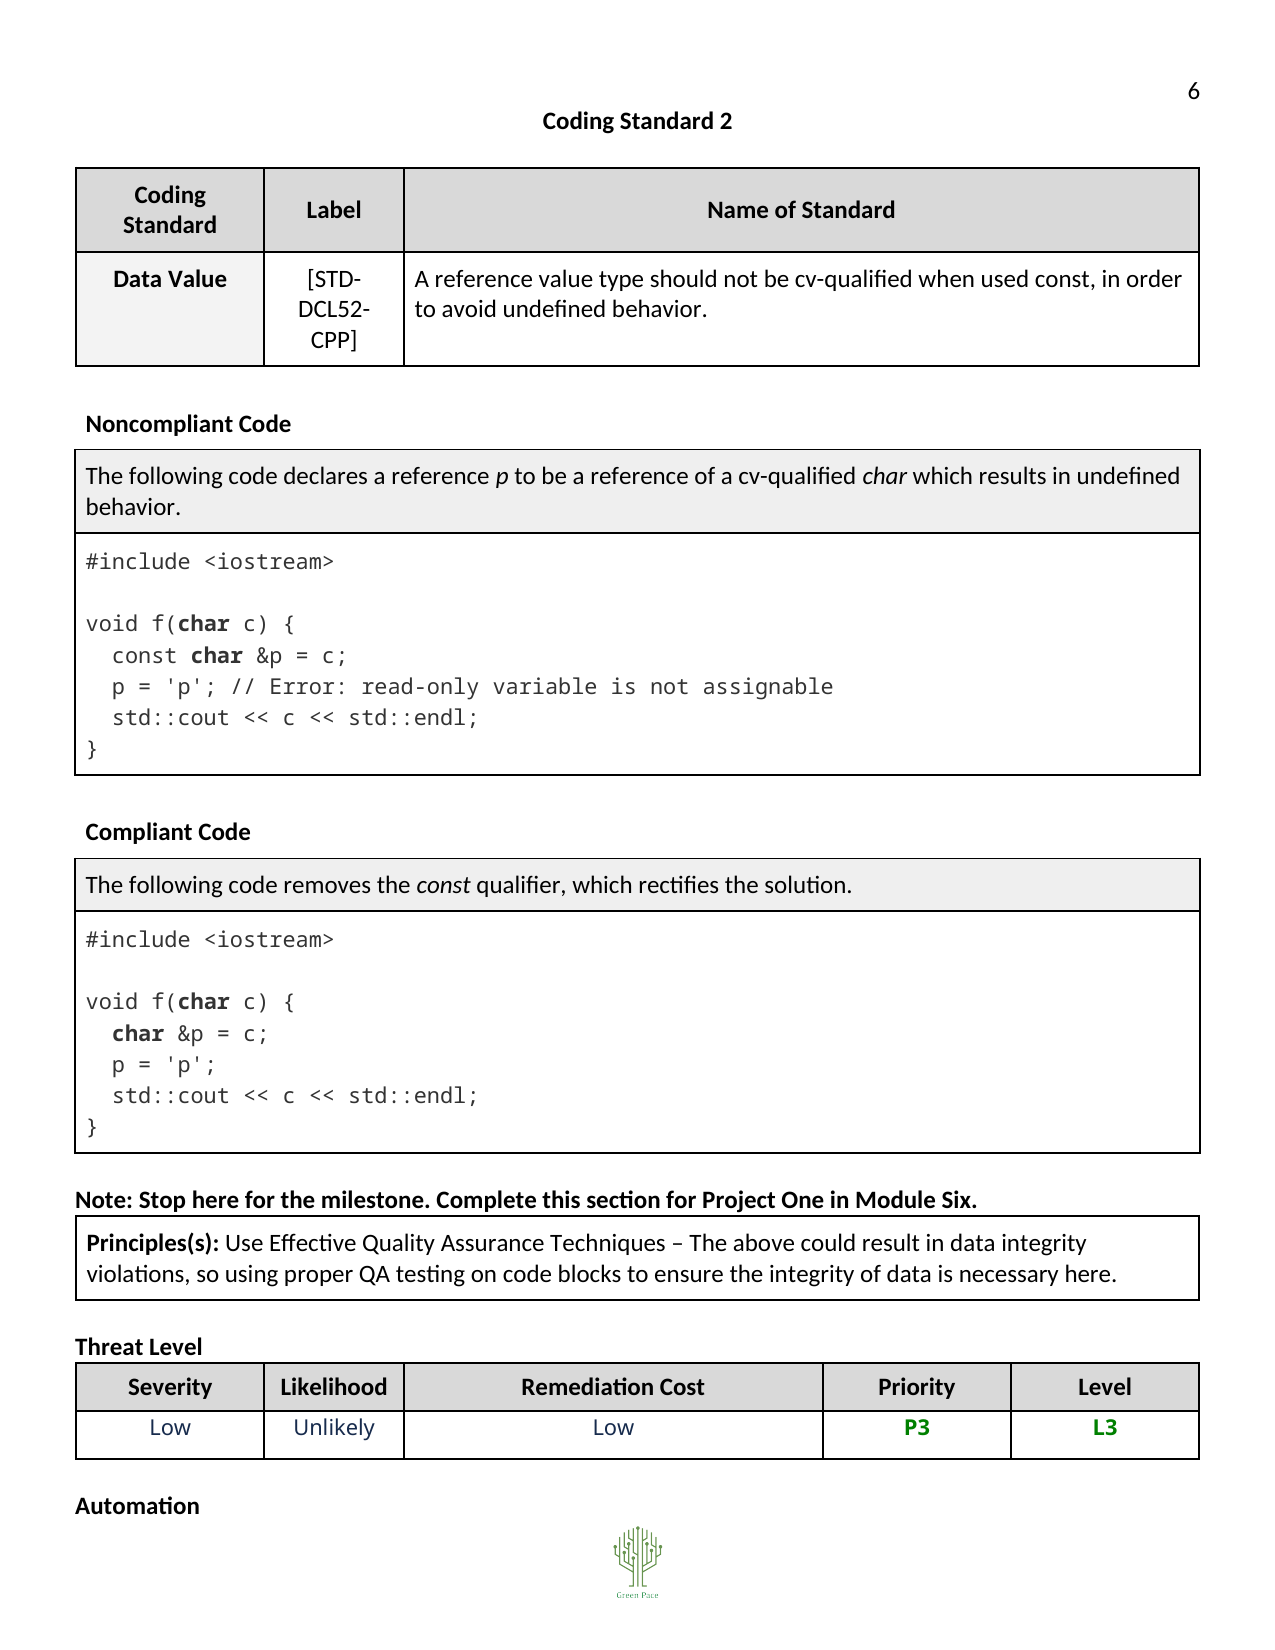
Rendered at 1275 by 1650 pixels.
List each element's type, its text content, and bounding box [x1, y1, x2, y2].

table_cell Data Value [77, 253, 263, 365]
table_cell #include <iostream> void f(char c) { const char &p = c; p = 'p'; // Error: read-only variable is not assignable std::cout << c << std::endl; } [76, 534, 1199, 773]
text Note: Stop here for the milestone. Complete this section for Project One in Module Six. [75, 1184, 1200, 1215]
table_cell The following code declares a reference p to be a reference of a cv-qualified char which results in undefined behavior. [76, 450, 1199, 532]
table_cell A reference value type should not be cv-qualified when used const, in order to avoid undefined behavior. [405, 253, 1198, 365]
table_cell The following code removes the const qualifier, which rectifies the solution. [76, 859, 1199, 910]
table_header Label [265, 169, 403, 251]
table_cell Low [77, 1412, 263, 1458]
table_header Priority [824, 1364, 1010, 1410]
table_header Principles(s): Use Effective Quality Assurance Techniques – The above could result in data integrity violations, so using proper QA testing on code blocks to ensure the integrity of data is necessary here. [77, 1217, 1198, 1299]
table_cell P3 [824, 1412, 1010, 1458]
table_header Noncompliant Code [75, 398, 1200, 449]
table_header Compliant Code [75, 806, 1200, 857]
text Threat Level [75, 1331, 1200, 1362]
table_header Coding Standard [77, 169, 263, 251]
table_header Severity [77, 1364, 263, 1410]
text Automation [75, 1490, 1200, 1521]
table_header Likelihood [265, 1364, 403, 1410]
table_cell [STD-DCL52-CPP] [265, 253, 403, 365]
table_header Name of Standard [405, 169, 1198, 251]
picture [605, 1521, 670, 1606]
table_cell #include <iostream> void f(char c) { char &p = c; p = 'p'; std::cout << c << std::endl; } [76, 912, 1199, 1152]
table_header Level [1012, 1364, 1198, 1410]
table_header Remediation Cost [405, 1364, 822, 1410]
table_cell Unlikely [265, 1412, 403, 1458]
table_cell Low [405, 1412, 822, 1458]
table_cell L3 [1012, 1412, 1198, 1458]
subtitle Coding Standard 2 [75, 106, 1200, 136]
